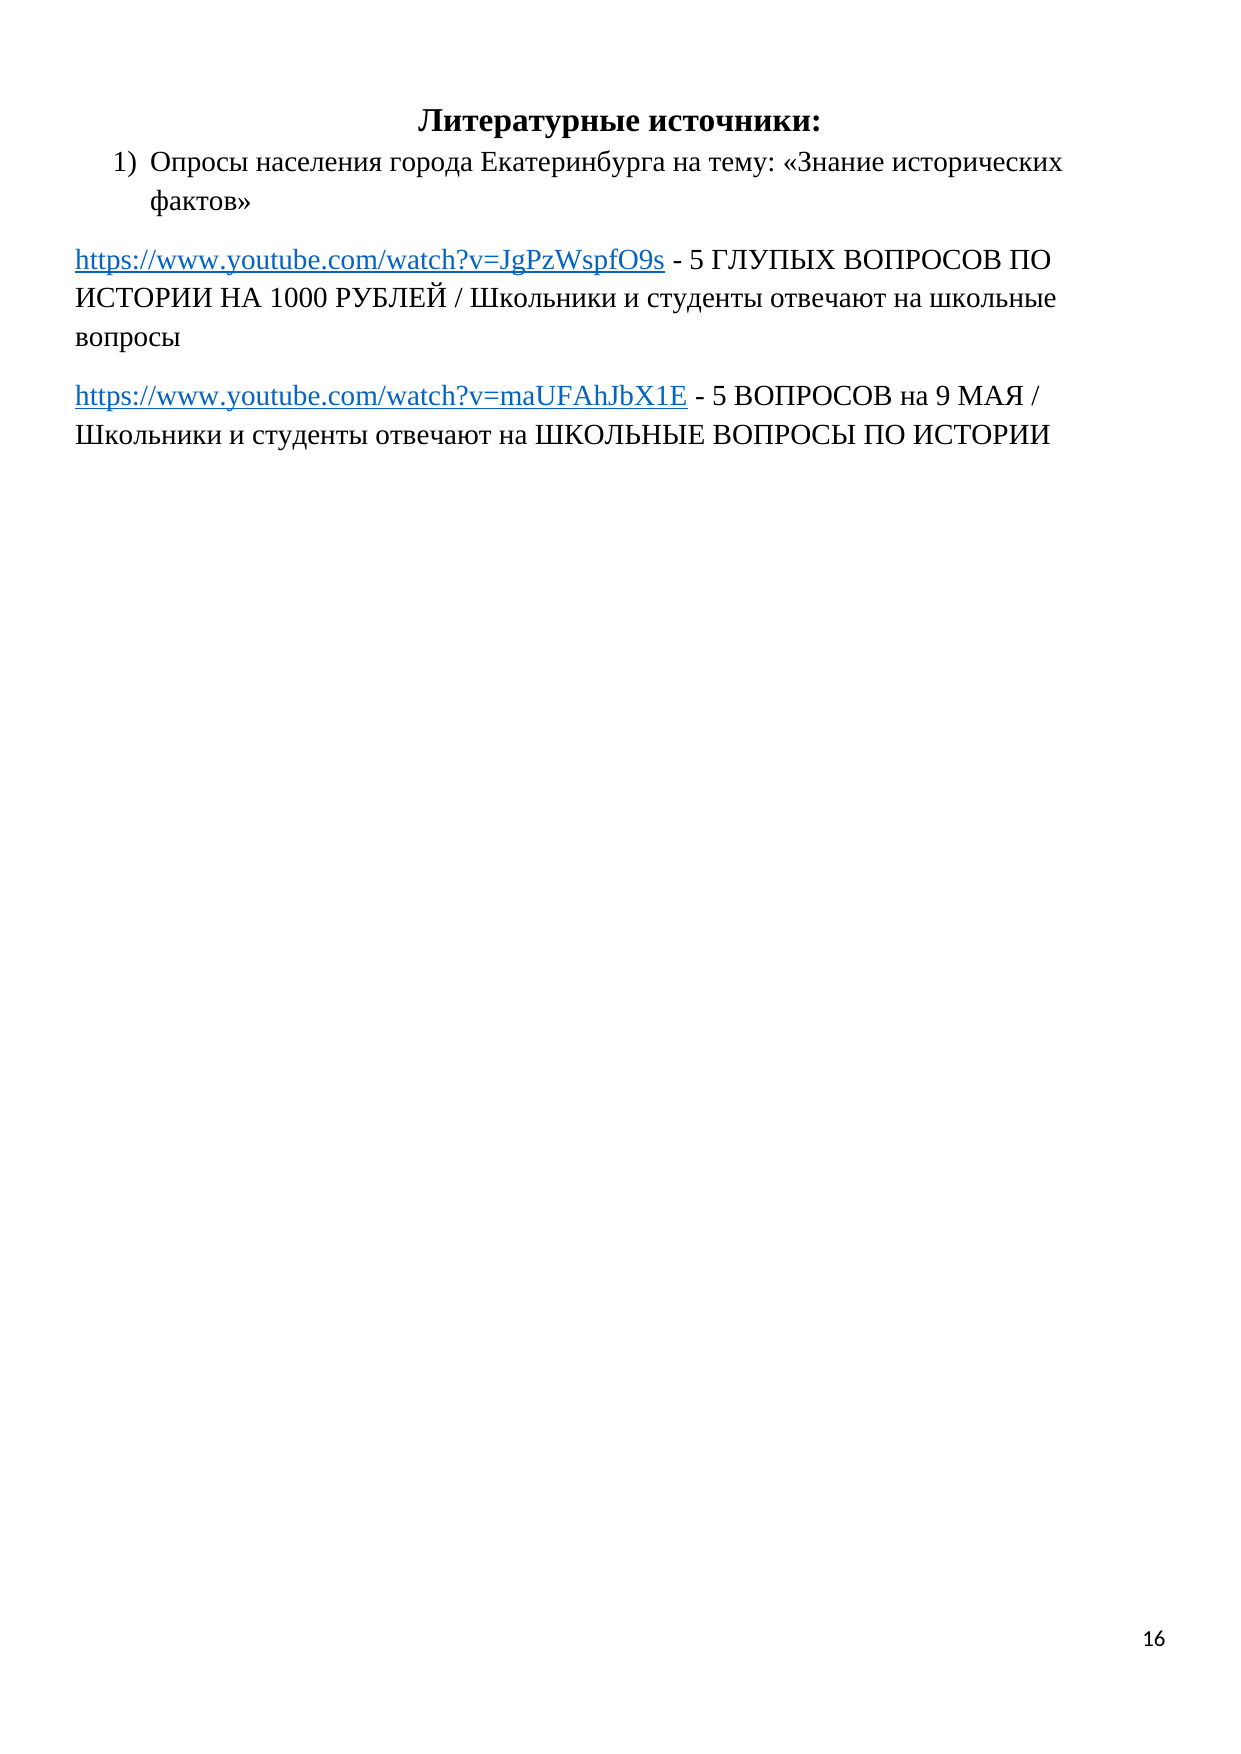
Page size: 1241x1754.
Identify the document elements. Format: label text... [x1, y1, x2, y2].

subtitle Литературные источники: [75, 100, 1165, 138]
text https://www.youtube.com/watch?v=JgPzWspfO9s - 5 ГЛУПЫХ ВОПРОСОВ ПО ИСТОРИИ НА 1000 РУБЛЕЙ / Школьники и студенты отвечают на школьные вопросы [75, 242, 1165, 353]
text https://www.youtube.com/watch?v=maUFAhJbX1E - 5 ВОПРОСОВ на 9 МАЯ / Школьники и студенты отвечают на ШКОЛЬНЫЕ ВОПРОСЫ ПО ИСТОРИИ [75, 378, 1165, 451]
list Опросы населения города Екатеринбурга на тему: «Знание исторических фактов» [112, 144, 1165, 216]
